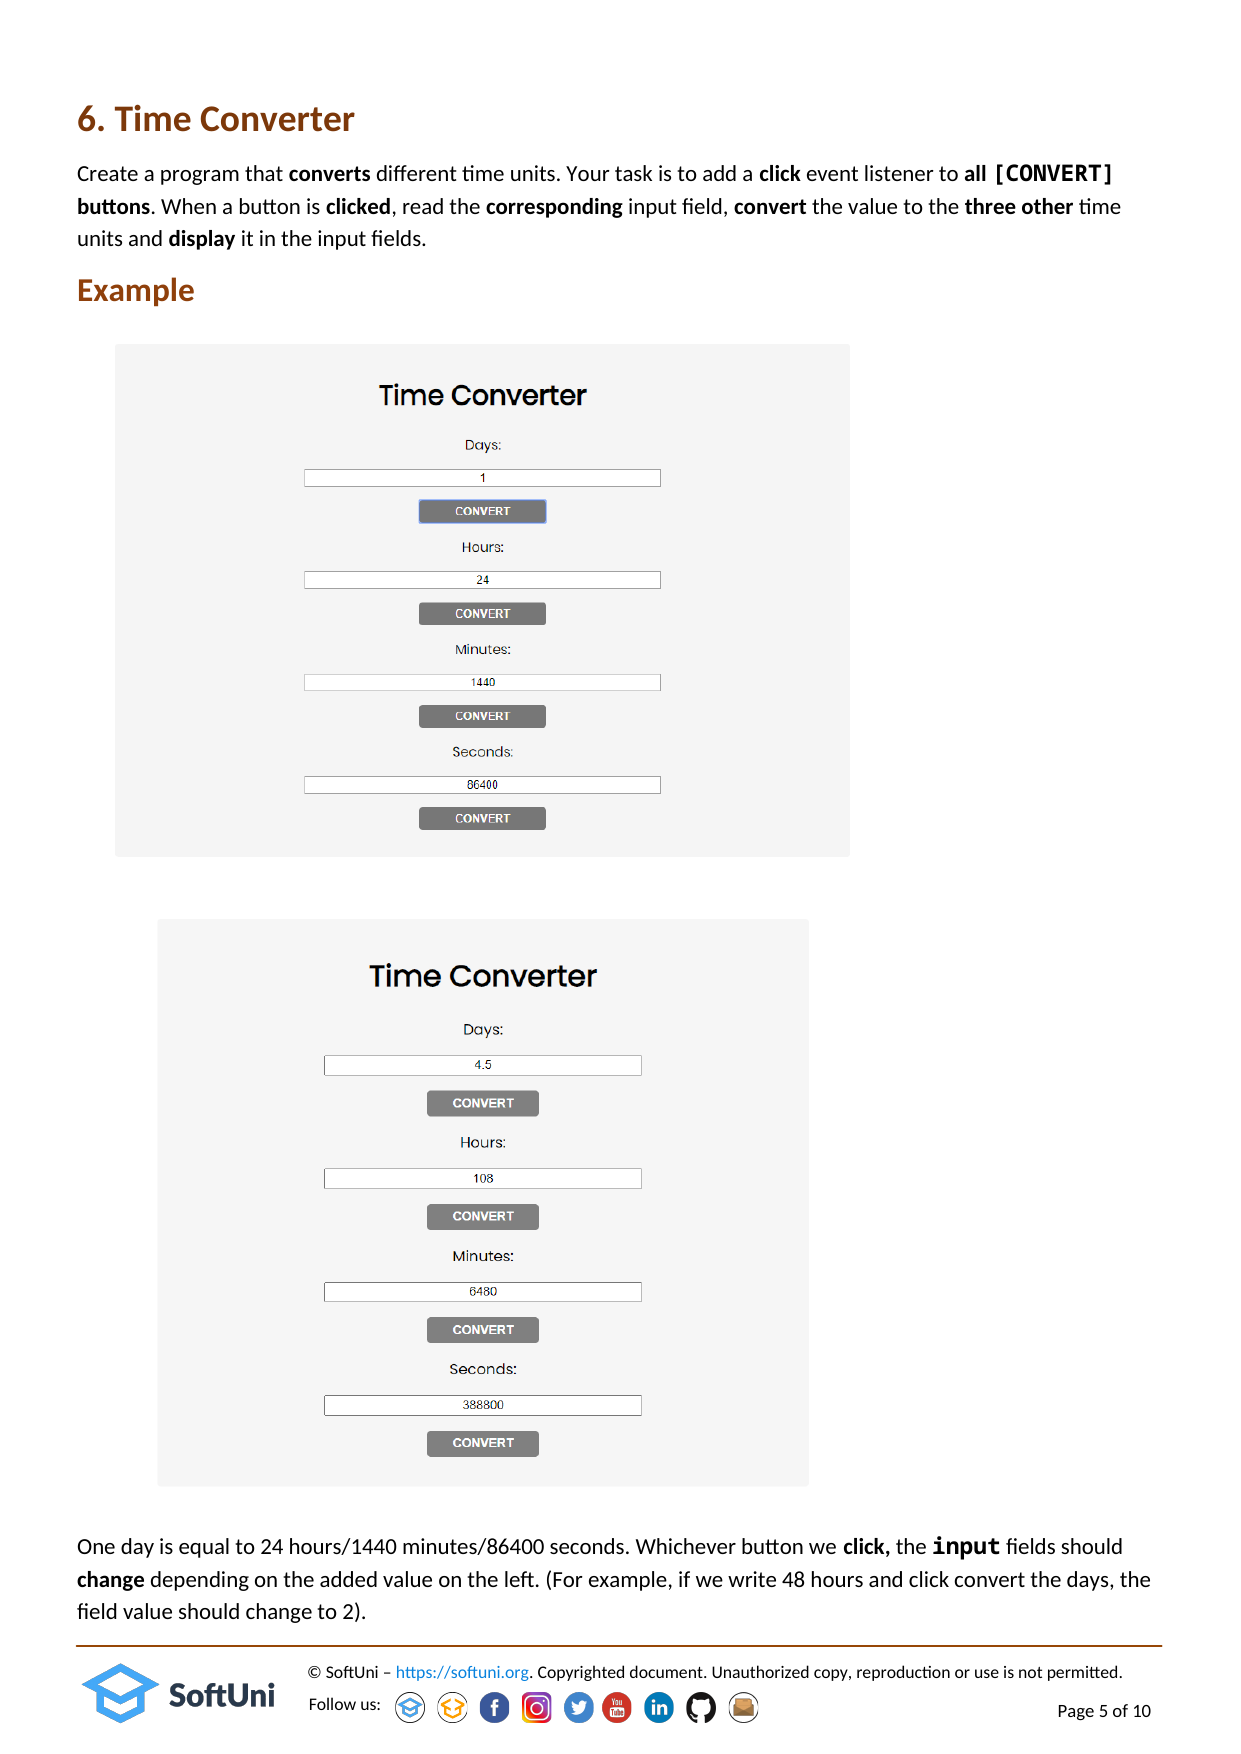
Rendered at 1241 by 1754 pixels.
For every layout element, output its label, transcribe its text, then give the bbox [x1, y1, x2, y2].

picture [437, 1692, 468, 1723]
picture [665, 1692, 674, 1701]
picture [522, 1692, 552, 1723]
picture [76, 893, 876, 1513]
text One day is equal to 24 hours/1440 minutes/86400 seconds. Whichever button we click, the input fields should change depending on the added value on the left. (For example, if we write 48 hours and click convert the days, the field value should change to 2). [77, 1530, 1163, 1625]
picture [602, 1692, 632, 1723]
picture [479, 1692, 510, 1723]
picture [658, 1705, 667, 1714]
picture [644, 1714, 653, 1723]
picture [644, 1692, 653, 1701]
picture [564, 1692, 594, 1723]
picture [686, 1692, 716, 1723]
picture [728, 1692, 759, 1723]
subtitle Example [77, 269, 1163, 309]
picture [665, 1714, 674, 1723]
picture [395, 1692, 425, 1723]
picture [75, 1658, 281, 1729]
picture [76, 323, 876, 877]
text Create a program that converts different time units. Your task is to add a click event listener to all [CONVERT] buttons. When a button is clicked, read the corresponding input field, convert the value to the three other time units and display it in the input fields. [77, 156, 1163, 252]
subtitle Time Converter [77, 95, 1163, 141]
